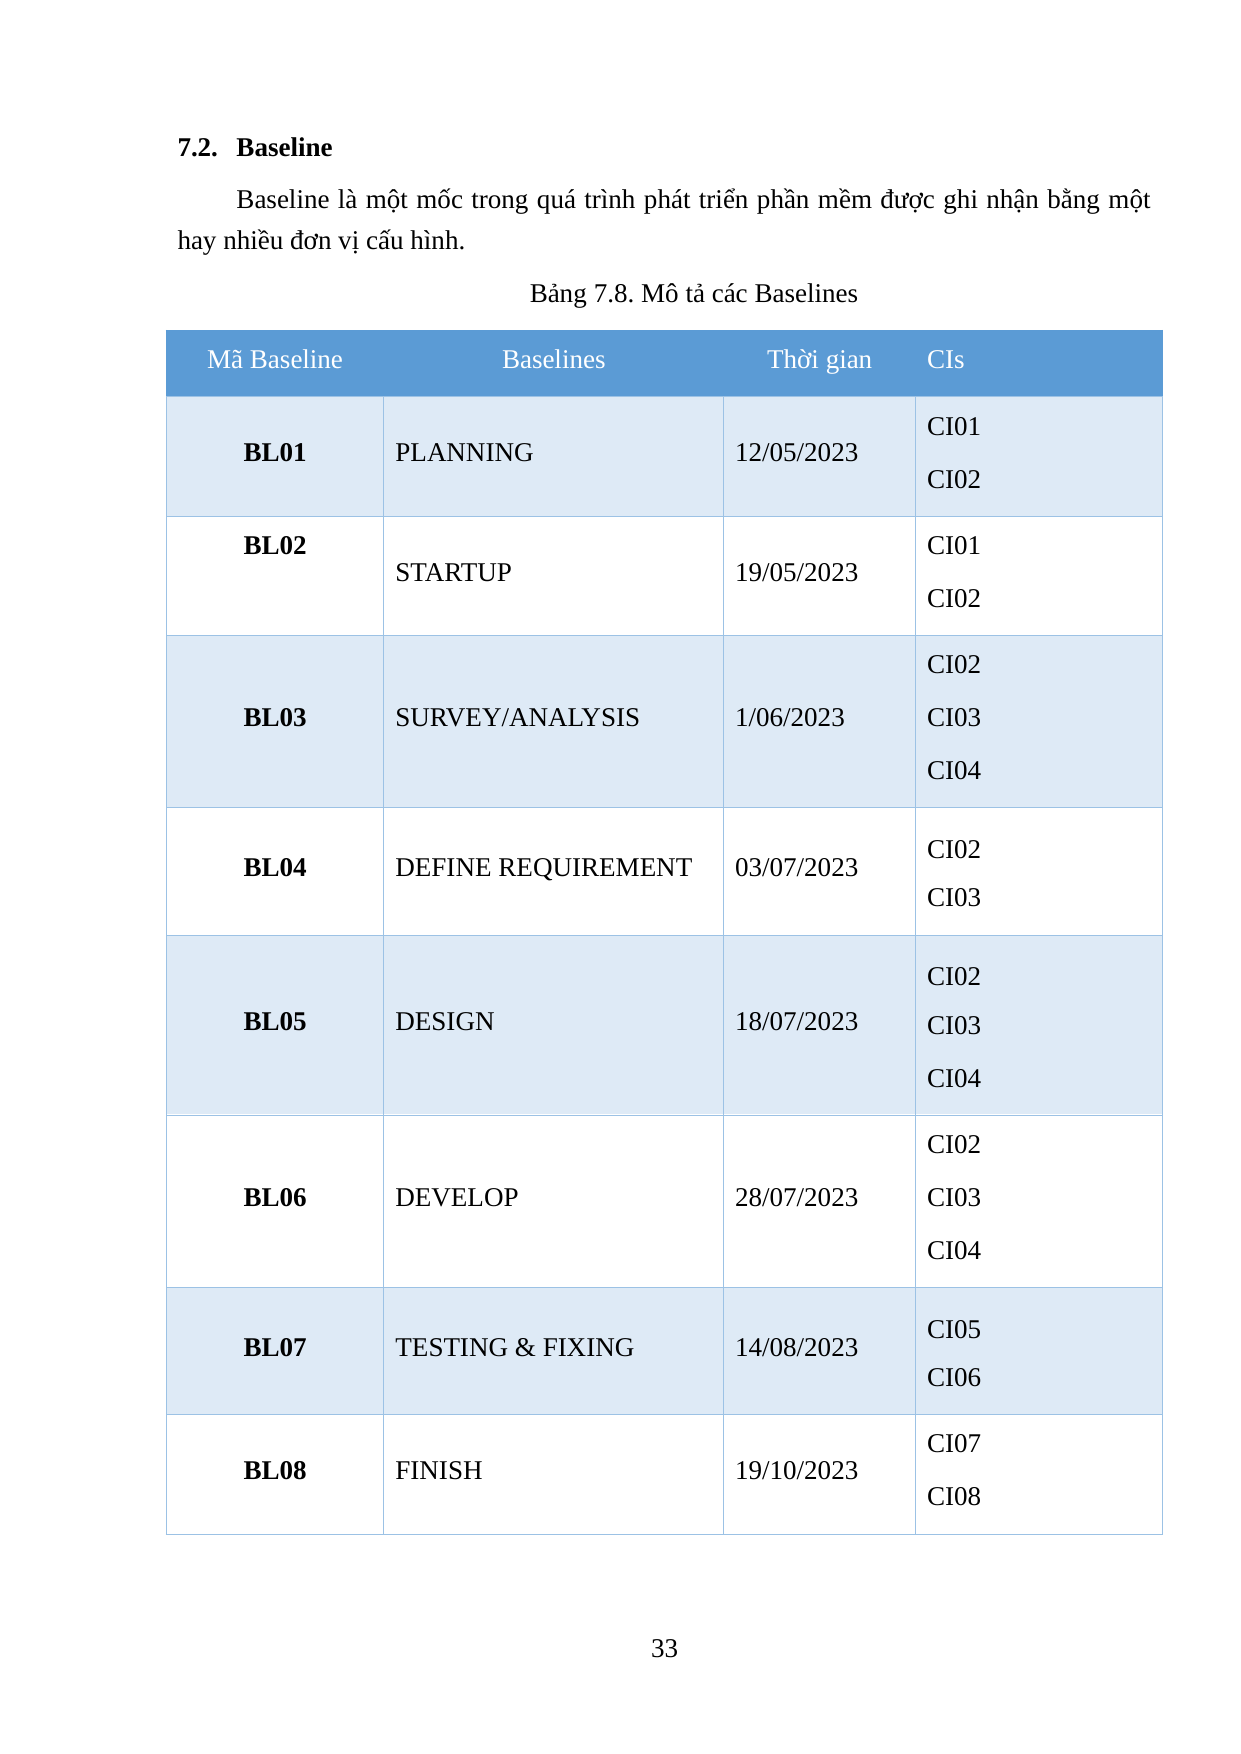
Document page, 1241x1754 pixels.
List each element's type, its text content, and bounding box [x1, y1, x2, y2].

table_cell CI02 CI03 CI04 [916, 936, 1162, 1114]
table_cell BL07 [167, 1288, 383, 1414]
text Baseline là một mốc trong quá trình phát triển phần mềm được ghi nhận bằng một hay nhiều đơn vị cấu hình. [177, 183, 1152, 255]
table_cell DESIGN [384, 936, 723, 1114]
table_header Baselines [384, 331, 723, 396]
table_cell TESTING & FIXING [384, 1288, 723, 1414]
table_cell 1/06/2023 [724, 636, 915, 807]
table_cell DEVELOP [384, 1116, 723, 1287]
table_cell 18/07/2023 [724, 936, 915, 1114]
table_cell 19/05/2023 [724, 517, 915, 635]
table_cell CI01 CI02 [916, 397, 1162, 516]
table_cell 12/05/2023 [724, 397, 915, 516]
table_cell BL01 [167, 397, 383, 516]
table_cell STARTUP [384, 517, 723, 635]
subtitle Baseline [177, 131, 1152, 162]
table_cell BL02 [167, 517, 383, 635]
table_header Mã Baseline [167, 331, 383, 396]
table_cell BL06 [167, 1116, 383, 1287]
table_cell SURVEY/ANALYSIS [384, 636, 723, 807]
table_cell CI07 CI08 [916, 1415, 1162, 1533]
table_header CIs [916, 331, 1162, 396]
table_cell BL03 [167, 636, 383, 807]
table_cell 03/07/2023 [724, 808, 915, 934]
table_cell BL05 [167, 936, 383, 1114]
table_cell CI05 CI06 [916, 1288, 1162, 1414]
table_cell FINISH [384, 1415, 723, 1533]
table_cell 14/08/2023 [724, 1288, 915, 1414]
table_header Thời gian [724, 331, 915, 396]
table_cell BL08 [167, 1415, 383, 1533]
table_cell CI02 CI03 CI04 [916, 1116, 1162, 1287]
table_cell 28/07/2023 [724, 1116, 915, 1287]
table_cell BL04 [167, 808, 383, 934]
table_cell PLANNING [384, 397, 723, 516]
table_cell CI02 CI03 [916, 808, 1162, 934]
table_cell CI01 CI02 [916, 517, 1162, 635]
table_cell 19/10/2023 [724, 1415, 915, 1533]
table_cell DEFINE REQUIREMENT [384, 808, 723, 934]
table_cell CI02 CI03 CI04 [916, 636, 1162, 807]
